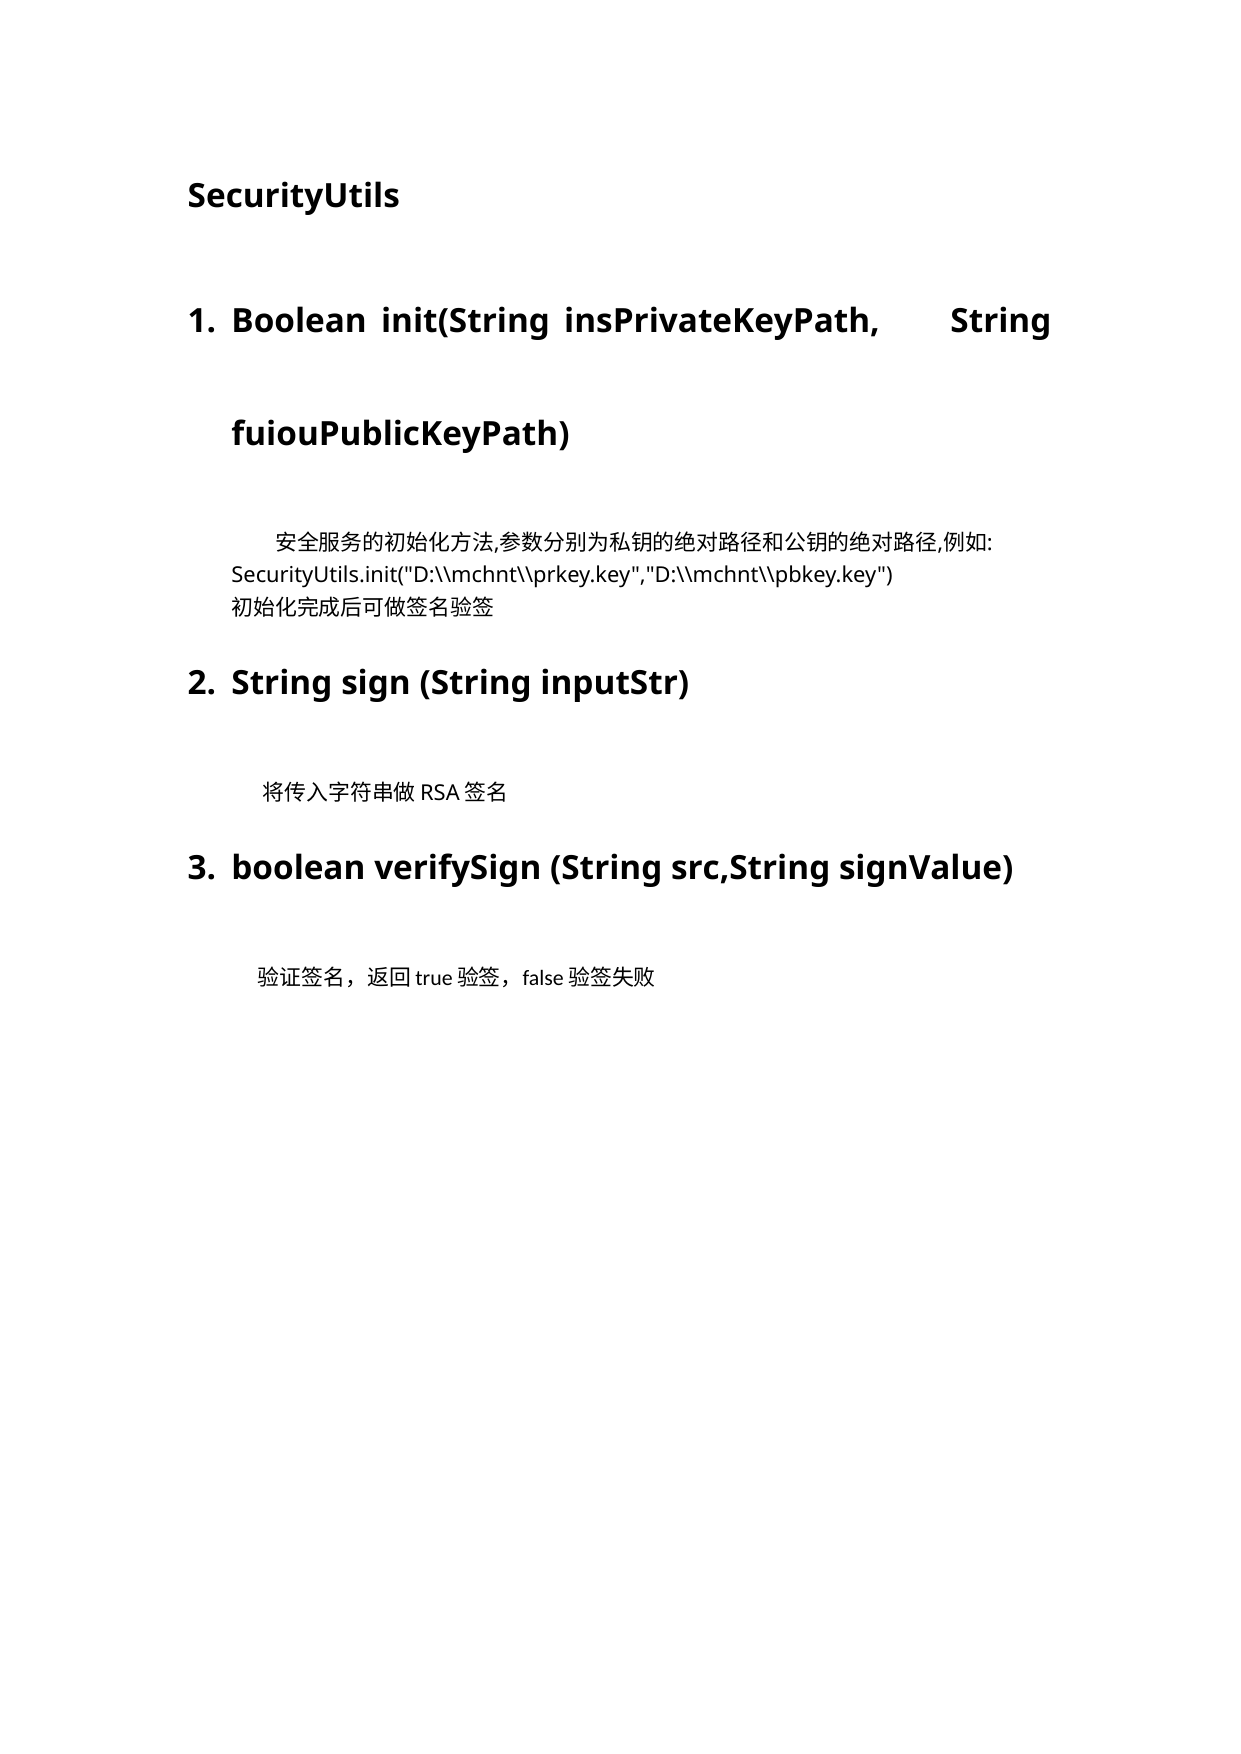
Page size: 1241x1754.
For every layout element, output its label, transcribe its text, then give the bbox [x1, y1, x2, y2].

subtitle SecurityUtils [187, 162, 1053, 227]
text 验证签名，返回true验签，false验签失败 [225, 959, 1053, 992]
subtitle Boolean init(String insPrivateKeyPath, String fuiouPublicKeyPath) [187, 287, 1053, 464]
subtitle String sign (String inputStr) [187, 649, 1053, 714]
text 初始化完成后可做签名验签 [231, 590, 1053, 622]
text 将传入字符串做RSA签名 [262, 774, 1053, 807]
subtitle boolean verifySign (String src,String signValue) [187, 834, 1053, 899]
text SecurityUtils.init("D:\\mchnt\\prkey.key","D:\\mchnt\\pbkey.key") [231, 557, 1053, 590]
text 安全服务的初始化方法,参数分别为私钥的绝对路径和公钥的绝对路径,例如: [231, 525, 1053, 557]
